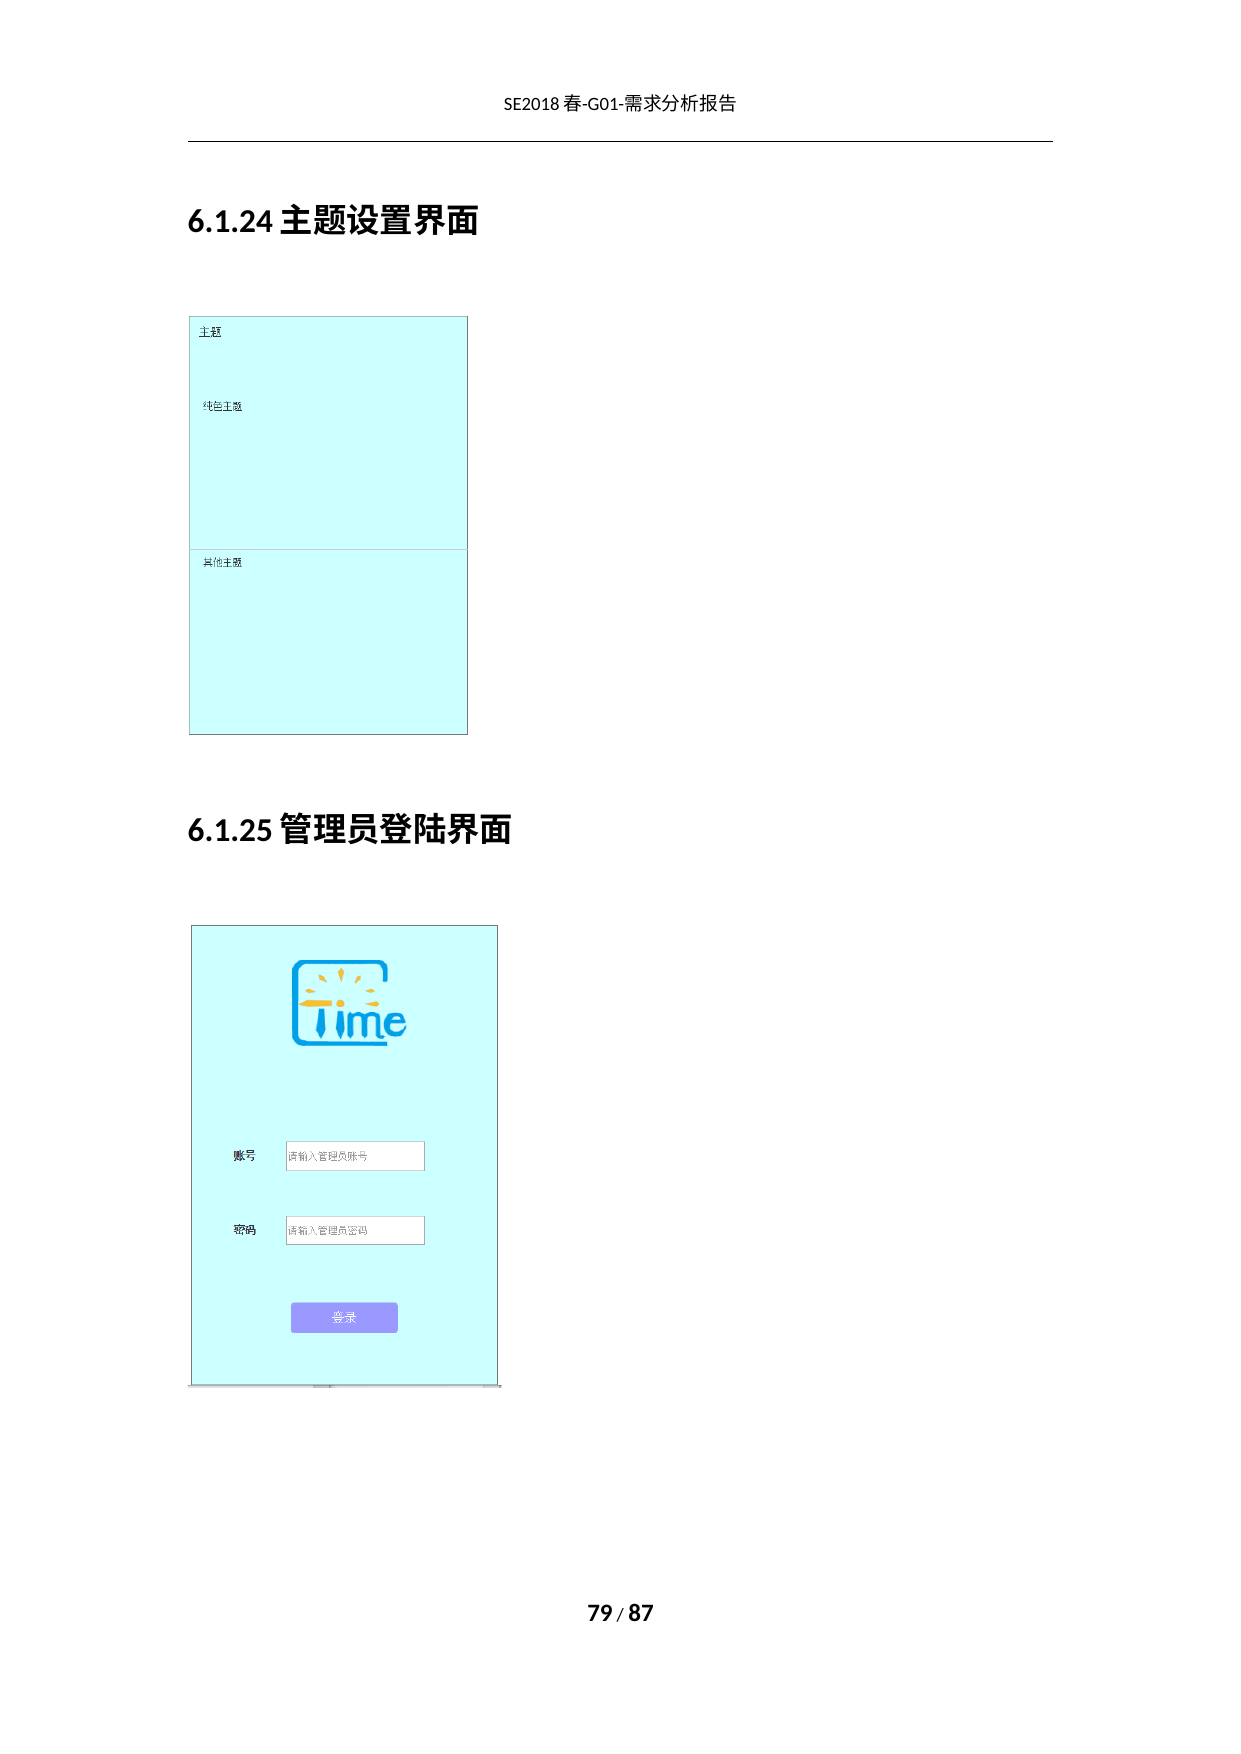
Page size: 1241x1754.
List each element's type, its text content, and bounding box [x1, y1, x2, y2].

picture [187, 922, 502, 1388]
subtitle 6.1.25管理员登陆界面 [187, 795, 1053, 860]
subtitle 6.1.24主题设置界面 [187, 186, 1053, 251]
picture [187, 312, 478, 742]
